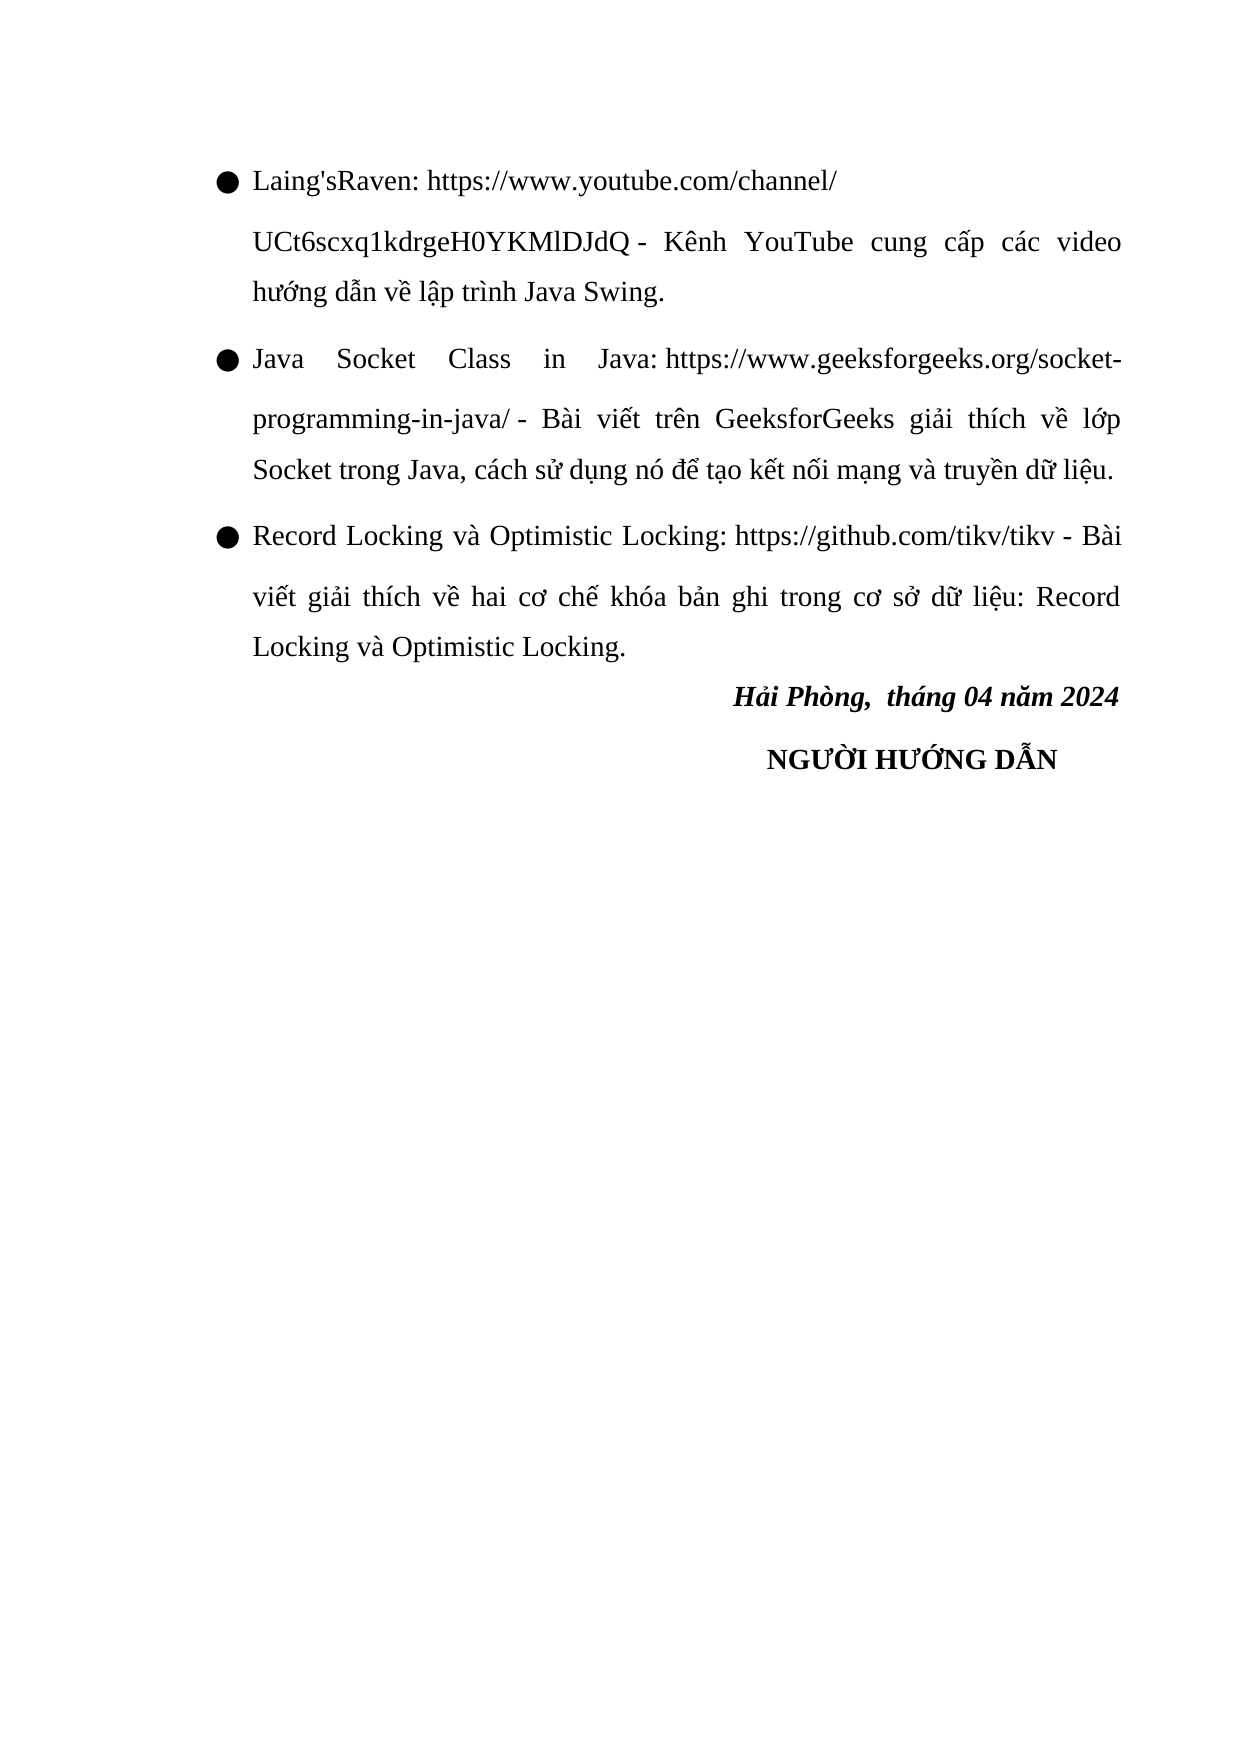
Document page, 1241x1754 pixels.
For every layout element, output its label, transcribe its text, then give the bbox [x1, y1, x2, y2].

text NGƯỜI HƯỚNG DẪN [627, 742, 1122, 776]
text Hải Phòng, tháng 04 năm 2024 [252, 679, 1122, 713]
list Laing'sRaven: https://www.youtube.com/channel/UCt6scxq1kdrgeH0YKMlDJdQ - Kênh YouTube cung cấp các video hướng dẫn về lập trình Java Swing. [215, 148, 1122, 308]
list Record Locking và Optimistic Locking: https://github.com/tikv/tikv - Bài viết giải thích về hai cơ chế khóa bản ghi trong cơ sở dữ liệu: Record Locking và Optimistic Locking. [215, 502, 1122, 662]
list Java Socket Class in Java: https://www.geeksforgeeks.org/socket-programming-in-java/ - Bài viết trên GeeksforGeeks giải thích về lớp Socket trong Java, cách sử dụng nó để tạo kết nối mạng và truyền dữ liệu. [215, 325, 1122, 485]
